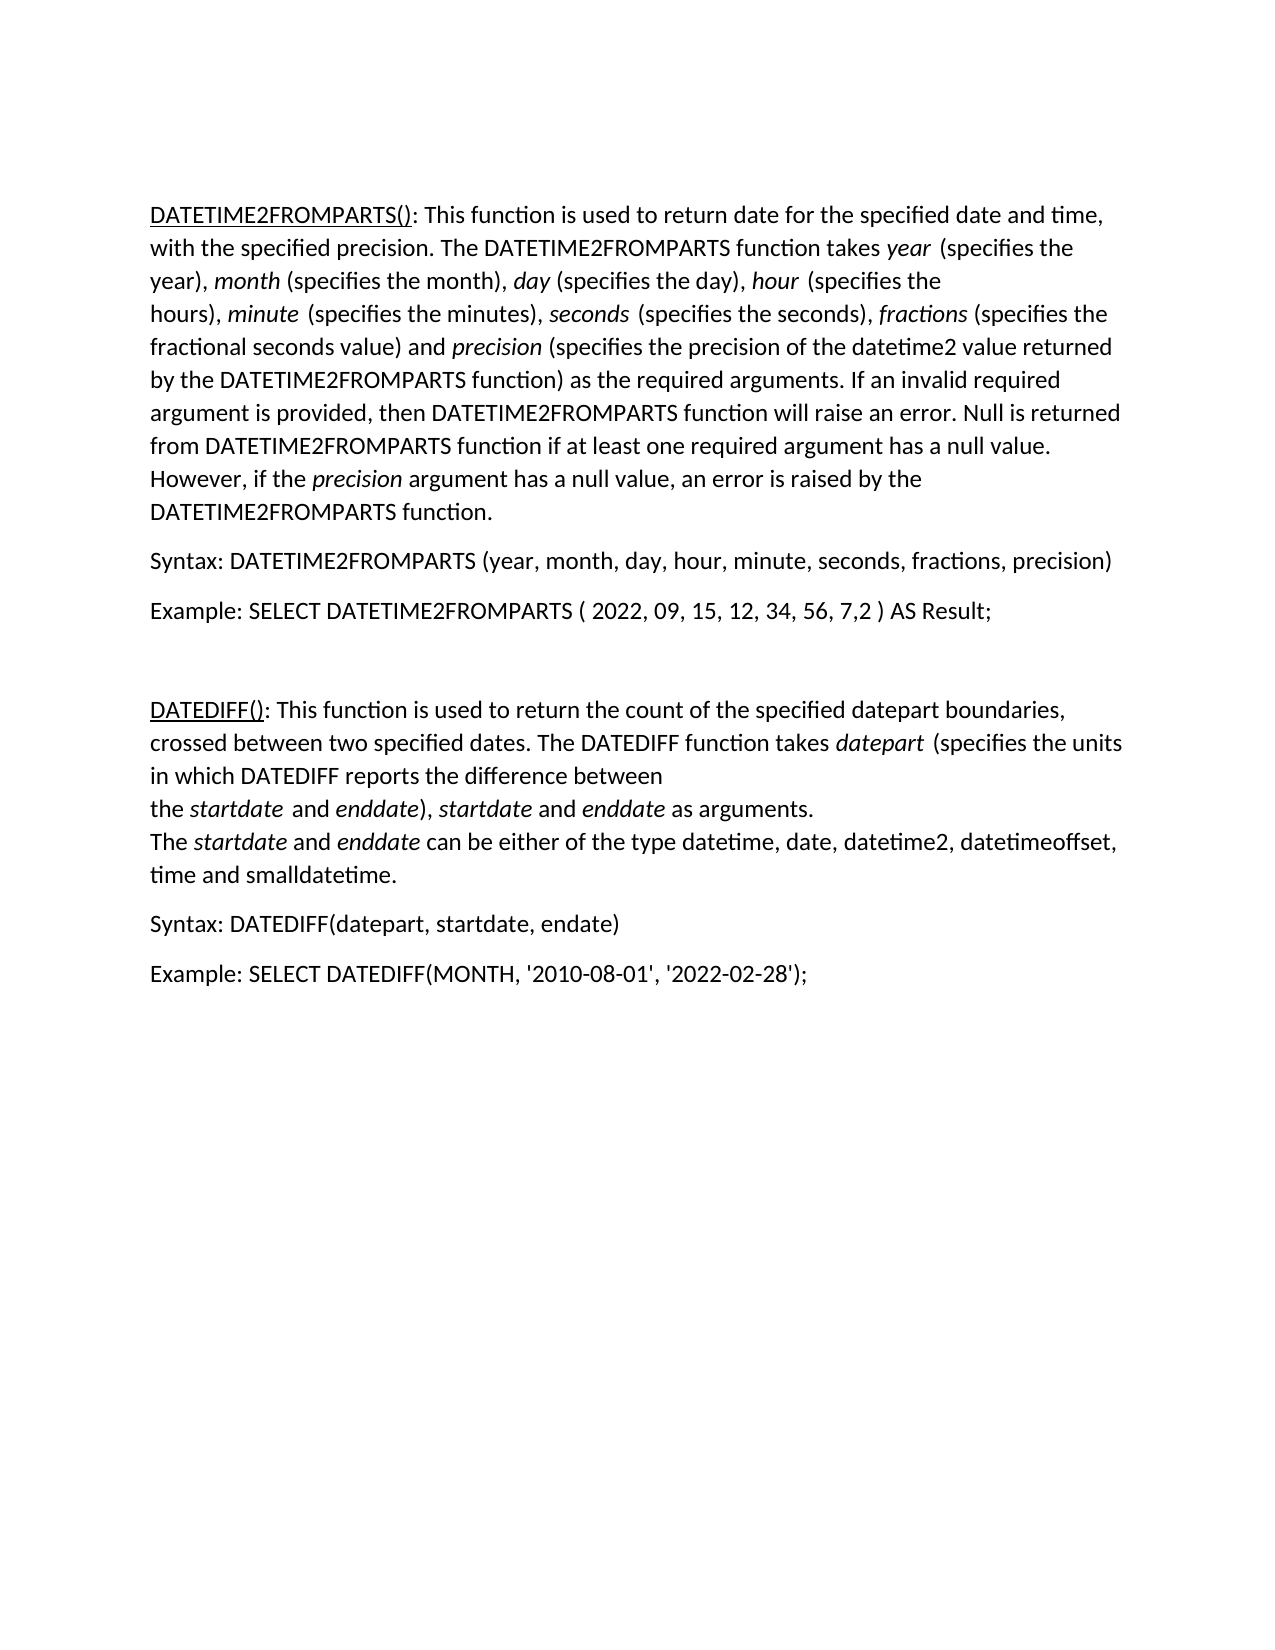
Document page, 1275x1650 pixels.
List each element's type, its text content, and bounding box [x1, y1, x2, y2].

text Example: SELECT DATEDIFF(MONTH, '2010-08-01', '2022-02-28'); [150, 958, 1125, 988]
text Syntax: DATEDIFF(datepart, startdate, endate) [150, 908, 1125, 939]
text DATEDIFF(): This function is used to return the count of the specified datepart boundaries, crossed between two specified dates. The DATEDIFF function takes datepart (specifies the units in which DATEDIFF reports the difference between the startdate and enddate), startdate and enddate as arguments. The startdate and enddate can be either of the type datetime, date, datetime2, datetimeoffset, time and smalldatetime. [150, 694, 1125, 889]
text Example: SELECT DATETIME2FROMPARTS ( 2022, 09, 15, 12, 34, 56, 7,2 ) AS Result; [150, 595, 1125, 626]
text Syntax: DATETIME2FROMPARTS (year, month, day, hour, minute, seconds, fractions, precision) [150, 545, 1125, 576]
text DATETIME2FROMPARTS(): This function is used to return date for the specified date and time, with the specified precision. The DATETIME2FROMPARTS function takes year (specifies the year), month (specifies the month), day (specifies the day), hour (specifies the hours), minute (specifies the minutes), seconds (specifies the seconds), fractions (specifies the fractional seconds value) and precision (specifies the precision of the datetime2 value returned by the DATETIME2FROMPARTS function) as the required arguments. If an invalid required argument is provided, then DATETIME2FROMPARTS function will raise an error. Null is returned from DATETIME2FROMPARTS function if at least one required argument has a null value. However, if the precision argument has a null value, an error is raised by the DATETIME2FROMPARTS function. [150, 199, 1125, 526]
